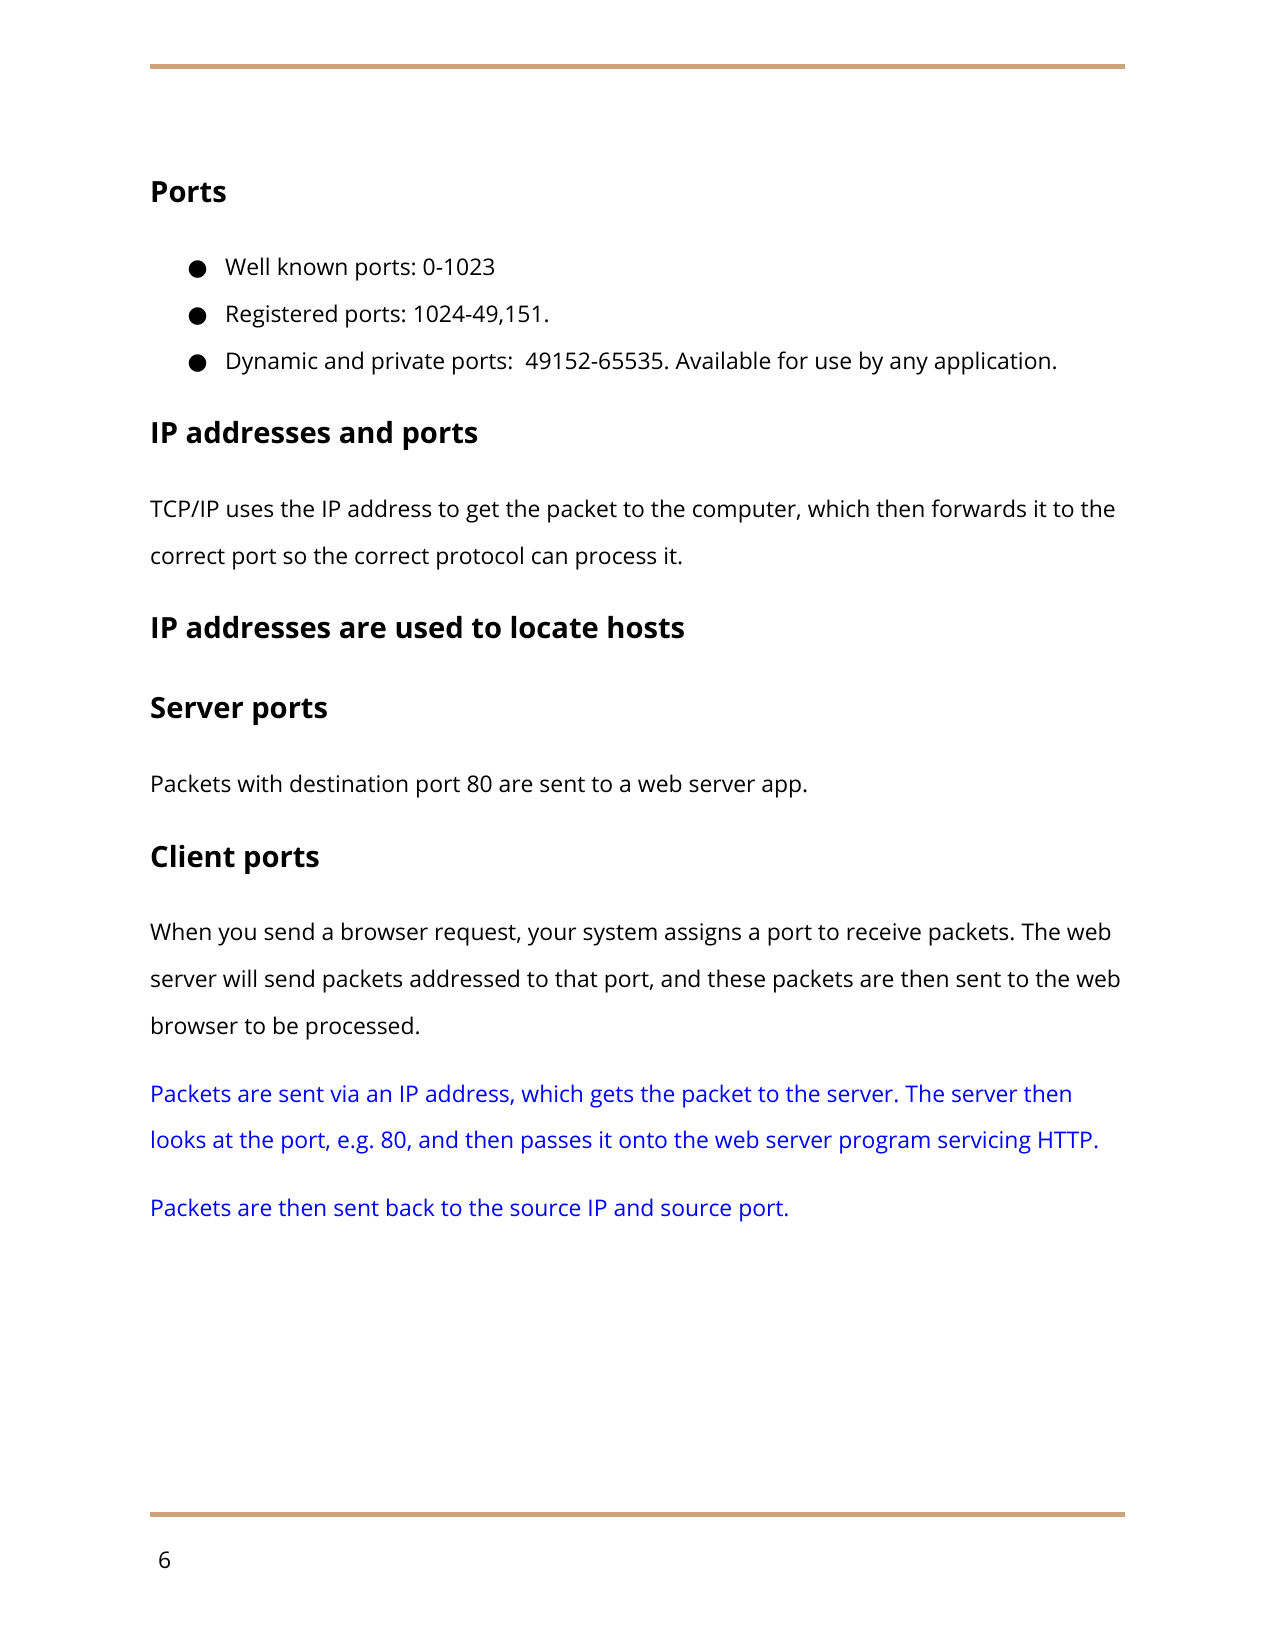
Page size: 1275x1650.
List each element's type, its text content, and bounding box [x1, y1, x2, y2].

subtitle IP addresses are used to locate hosts [150, 607, 1125, 647]
text Packets with destination port 80 are sent to a web server app. [150, 768, 1125, 799]
list Registered ports: 1024-49,151. [187, 298, 1125, 329]
subtitle IP addresses and ports [150, 413, 1125, 452]
subtitle Ports [150, 171, 1125, 211]
text TCP/IP uses the IP address to get the packet to the computer, which then forwards it to the correct port so the correct protocol can process it. [150, 493, 1125, 571]
list Dynamic and private ports: 49152-65535. Available for use by any application. [187, 345, 1125, 376]
list Well known ports: 0-1023 [187, 251, 1125, 282]
subtitle Server ports [150, 688, 1125, 727]
text Packets are then sent back to the source IP and source port. [150, 1192, 1125, 1223]
text When you send a browser request, your system assigns a port to receive packets. The web server will send packets addressed to that port, and these packets are then sent to the web browser to be processed. [150, 916, 1125, 1041]
text Packets are sent via an IP address, which gets the packet to the server. The server then looks at the port, e.g. 80, and then passes it onto the web server program servicing HTTP. [150, 1078, 1125, 1156]
picture [150, 64, 1125, 69]
picture [150, 1512, 1125, 1517]
subtitle Client ports [150, 836, 1125, 876]
